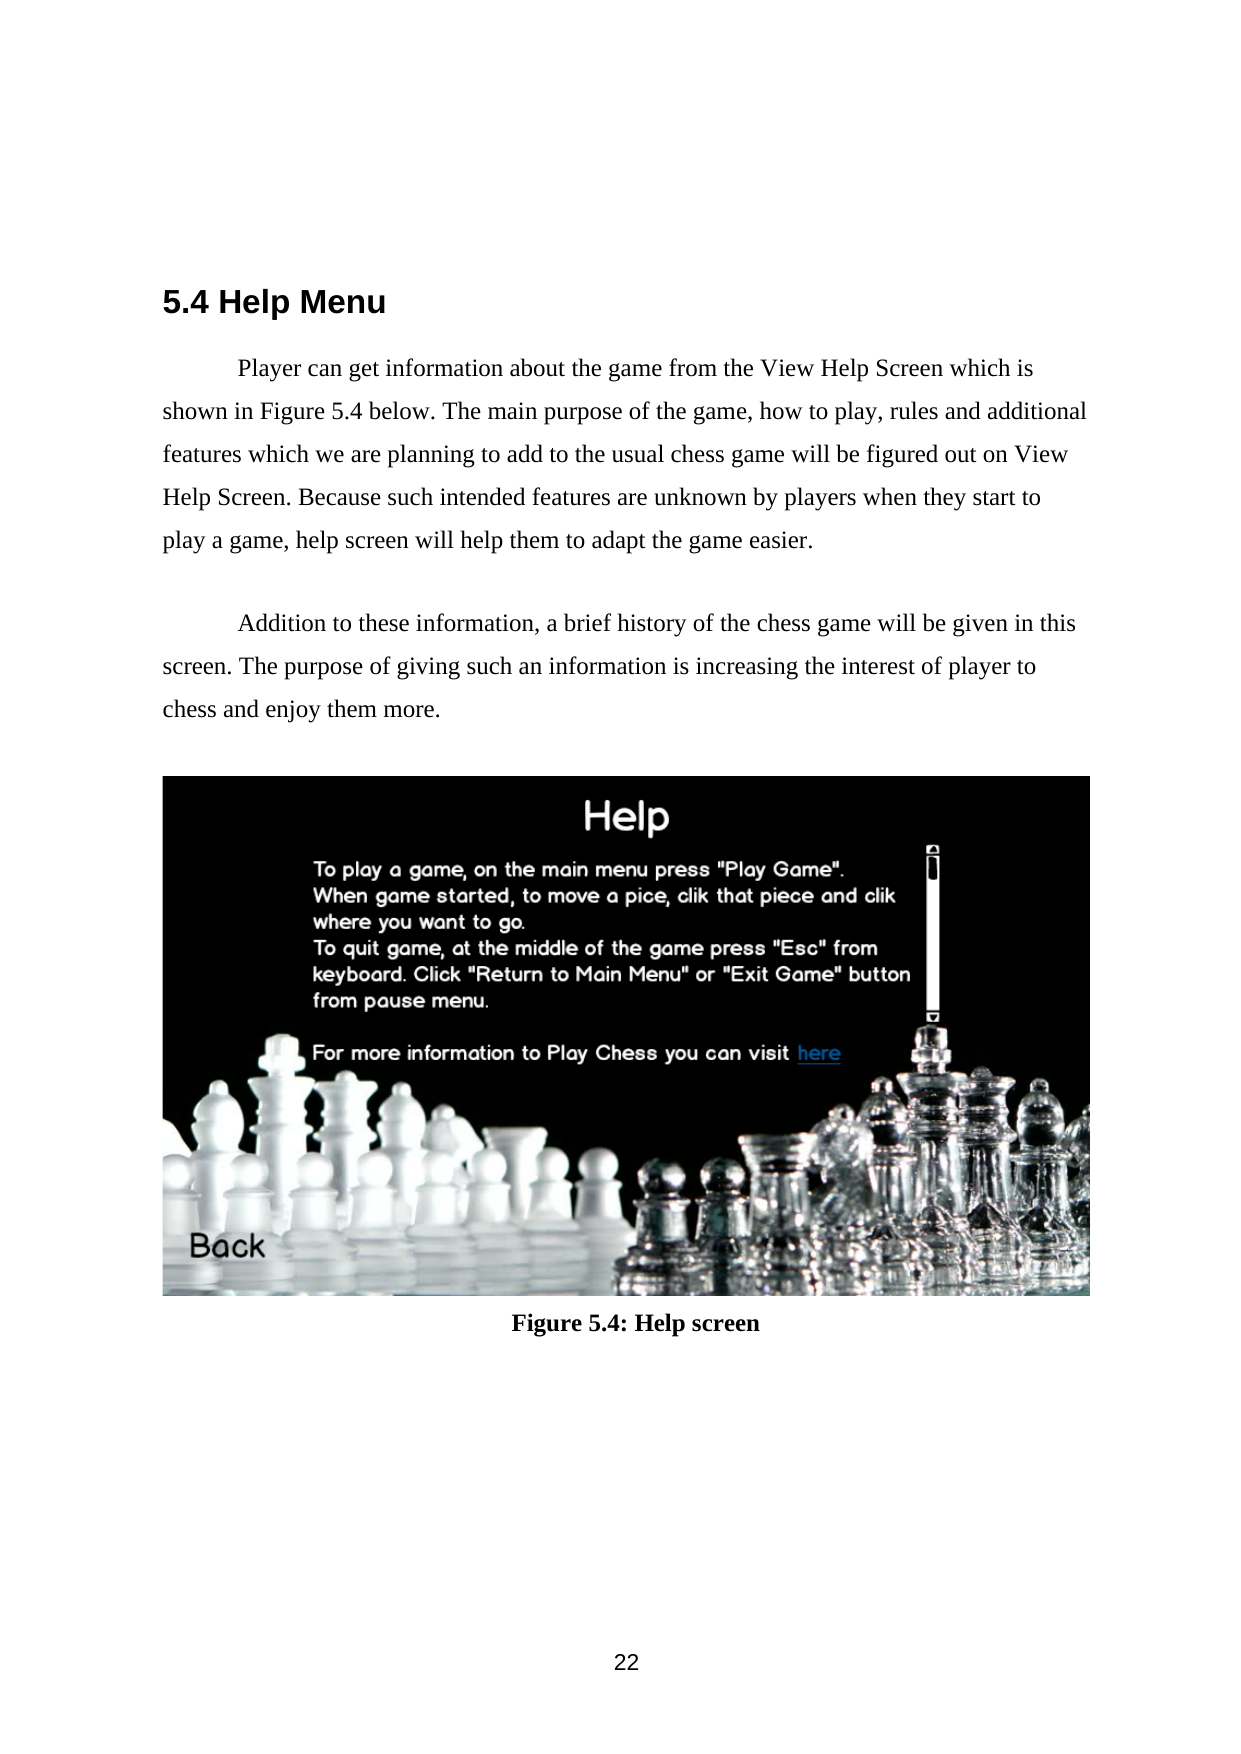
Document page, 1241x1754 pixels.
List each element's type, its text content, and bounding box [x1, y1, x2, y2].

text Addition to these information, a brief history of the chess game will be given in this screen. The purpose of giving such an information is increasing the interest of player to chess and enjoy them more. [162, 608, 1090, 723]
text Figure 5.4: Help screen [162, 1308, 1090, 1337]
text Player can get information about the game from the View Help Screen which is shown in Figure 5.4 below. The main purpose of the game, how to play, rules and additional features which we are planning to add to the usual chess game will be figured out on View Help Screen. Because such intended features are unknown by players when they start to play a game, help screen will help them to adapt the game easier. [162, 353, 1090, 554]
subtitle 5.4 Help Menu [162, 283, 1090, 321]
picture [162, 776, 1090, 1296]
